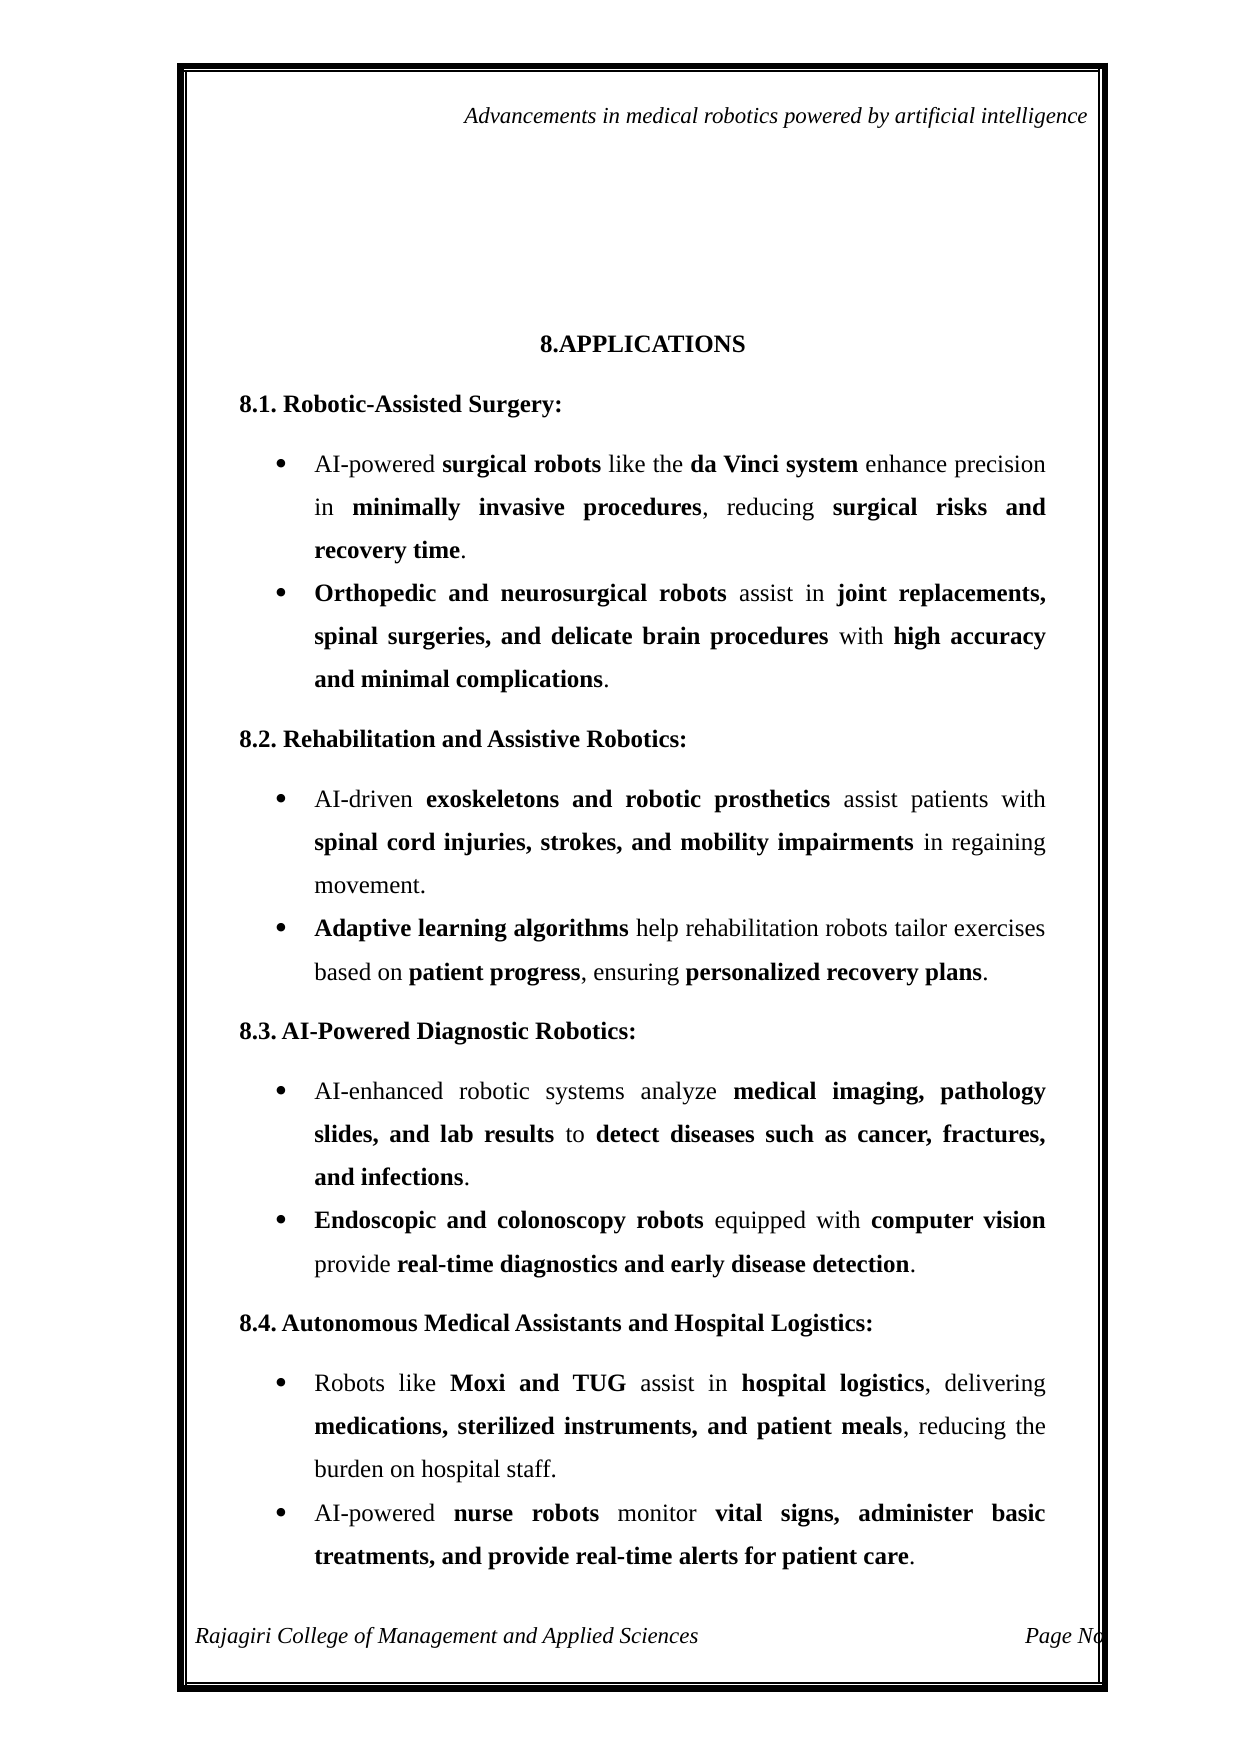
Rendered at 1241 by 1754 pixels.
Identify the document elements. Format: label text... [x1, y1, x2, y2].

list Orthopedic and neurosurgical robots assist in joint replacements, spinal surgeries, and delicate brain procedures with high accuracy and minimal complications. [277, 578, 1046, 693]
text 8.4. Autonomous Medical Assistants and Hospital Logistics: [239, 1308, 1046, 1337]
list Endoscopic and colonoscopy robots equipped with computer vision provide real-time diagnostics and early disease detection. [277, 1206, 1046, 1277]
text 8.3. AI-Powered Diagnostic Robotics: [239, 1016, 1046, 1045]
list AI-powered surgical robots like the da Vinci system enhance precision in minimally invasive procedures, reducing surgical risks and recovery time. [277, 449, 1046, 564]
text 8.APPLICATIONS [239, 329, 1046, 358]
list Adaptive learning algorithms help rehabilitation robots tailor exercises based on patient progress, ensuring personalized recovery plans. [277, 913, 1046, 985]
list Robots like Moxi and TUG assist in hospital logistics, delivering medications, sterilized instruments, and patient meals, reducing the burden on hospital staff. [277, 1368, 1046, 1483]
list AI-driven exoskeletons and robotic prosthetics assist patients with spinal cord injuries, strokes, and mobility impairments in regaining movement. [277, 784, 1046, 899]
list AI-enhanced robotic systems analyze medical imaging, pathology slides, and lab results to detect diseases such as cancer, fractures, and infections. [277, 1076, 1046, 1191]
text 8.2. Rehabilitation and Assistive Robotics: [239, 724, 1046, 753]
list AI-powered nurse robots monitor vital signs, administer basic treatments, and provide real-time alerts for patient care. [277, 1498, 1046, 1569]
text 8.1. Robotic-Assisted Surgery: [239, 389, 1046, 418]
